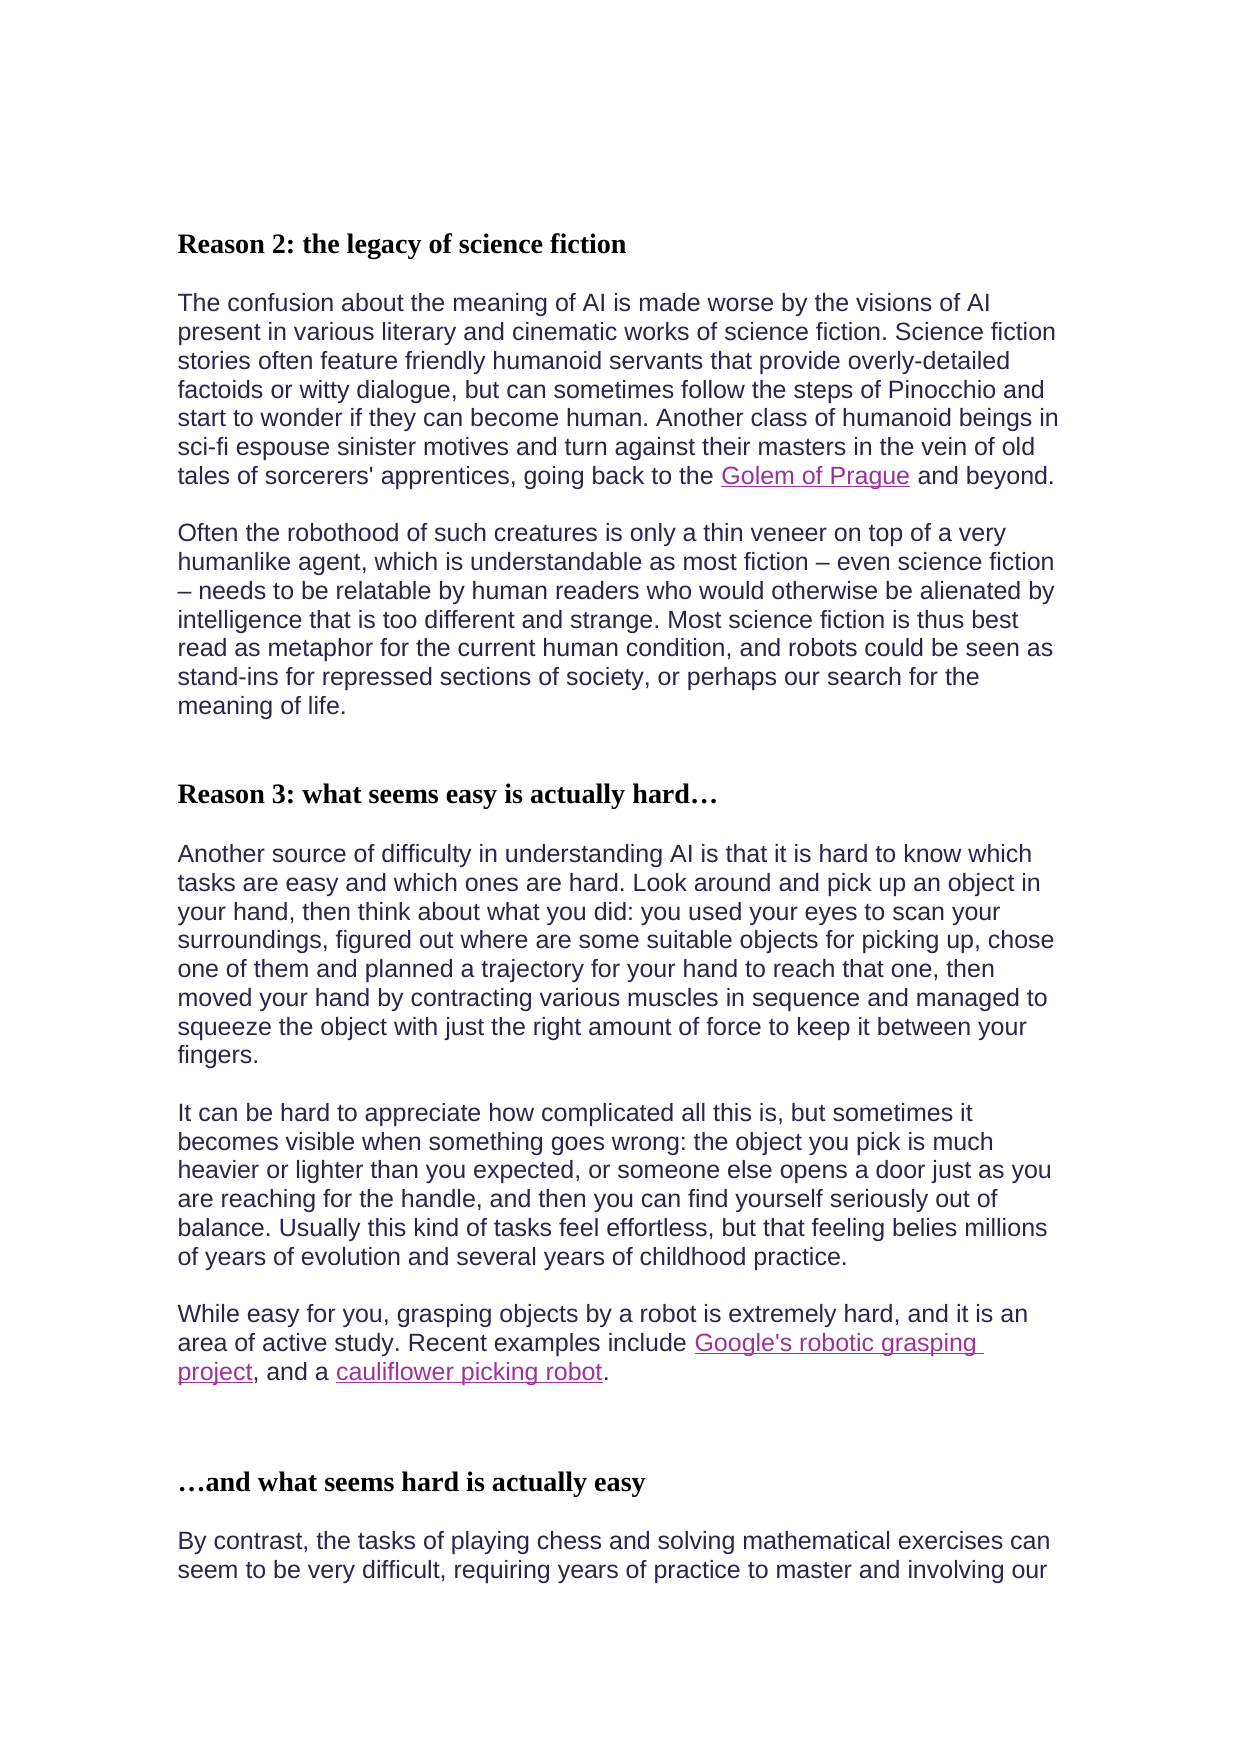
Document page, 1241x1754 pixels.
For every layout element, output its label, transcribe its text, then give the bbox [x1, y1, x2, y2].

text Another source of difficulty in understanding AI is that it is hard to know which tasks are easy and which ones are hard. Look around and pick up an object in your hand, then think about what you did: you used your eyes to scan your surroundings, figured out where are some suitable objects for picking up, chose one of them and planned a trajectory for your hand to reach that one, then moved your hand by contracting various muscles in sequence and managed to squeeze the object with just the right amount of force to keep it between your fingers. It can be hard to appreciate how complicated all this is, but sometimes it becomes visible when something goes wrong: the object you pick is much heavier or lighter than you expected, or someone else opens a door just as you are reaching for the handle, and then you can find yourself seriously out of balance. Usually this kind of tasks feel effortless, but that feeling belies millions of years of evolution and several years of childhood practice. While easy for you, grasping objects by a robot is extremely hard, and it is an area of active study. Recent examples include Google's robotic grasping project, and a cauliflower picking robot. [177, 839, 1063, 1385]
subtitle …and what seems hard is actually easy [177, 1465, 1063, 1497]
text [177, 1526, 1063, 1584]
subtitle Reason 3: what seems easy is actually hard… [177, 778, 1063, 810]
text The confusion about the meaning of AI is made worse by the visions of AI present in various literary and cinematic works of science fiction. Science fiction stories often feature friendly humanoid servants that provide overly-detailed factoids or witty dialogue, but can sometimes follow the steps of Pinocchio and start to wonder if they can become human. Another class of humanoid beings in sci-fi espouse sinister motives and turn against their masters in the vein of old tales of sorcerers' apprentices, going back to the Golem of Prague and beyond. Often the robothood of such creatures is only a thin veneer on top of a very humanlike agent, which is understandable as most fiction – even science fiction – needs to be relatable by human readers who would otherwise be alienated by intelligence that is too different and strange. Most science fiction is thus best read as metaphor for the current human condition, and robots could be seen as stand-ins for repressed sections of society, or perhaps our search for the meaning of life. [177, 288, 1063, 720]
subtitle Reason 2: the legacy of science fiction [177, 227, 1063, 259]
